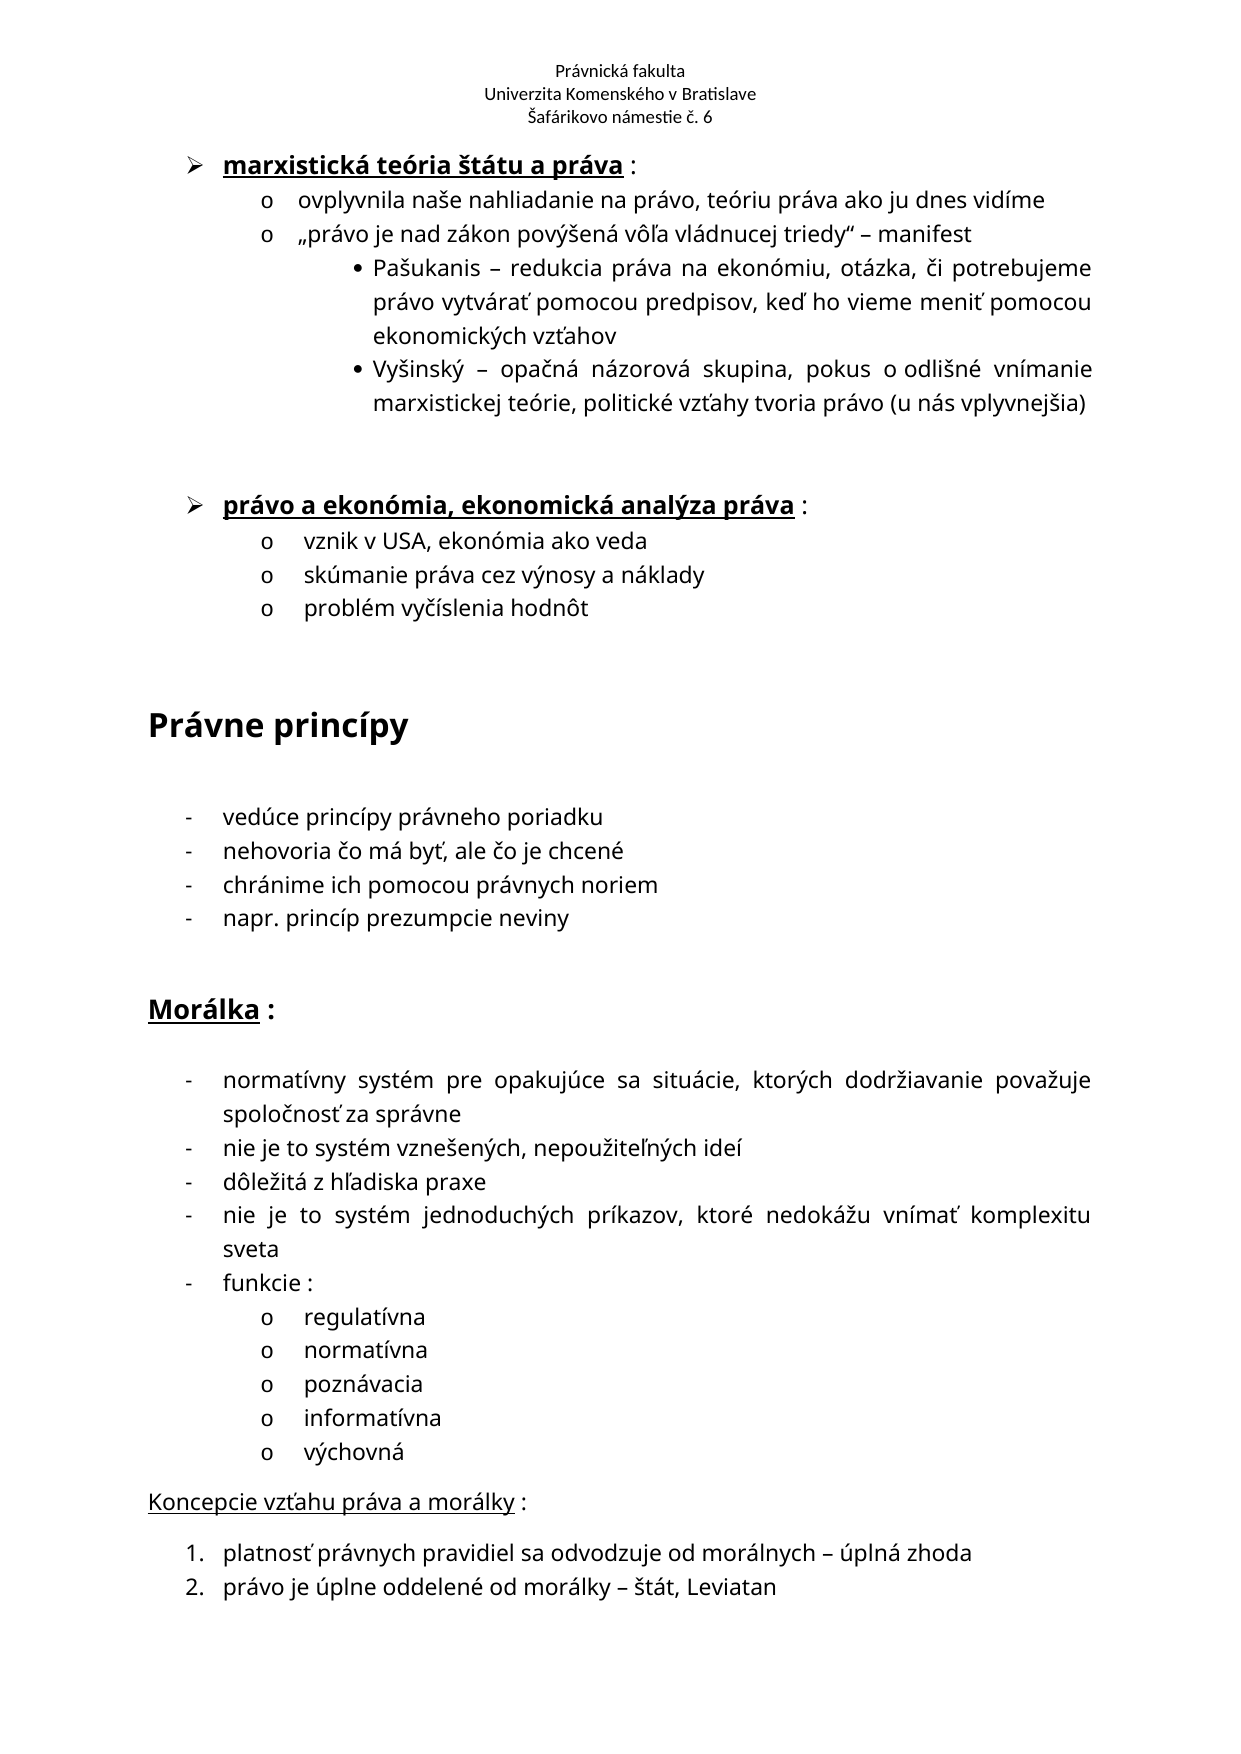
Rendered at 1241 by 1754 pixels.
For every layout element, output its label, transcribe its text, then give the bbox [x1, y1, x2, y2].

subtitle Morálka : [148, 991, 1093, 1027]
list právo je úplne oddelené od morálky – štát, Leviatan [185, 1571, 1093, 1602]
text Koncepcie vzťahu práva a morálky : [148, 1486, 1093, 1518]
list funkcie : [185, 1267, 1093, 1298]
list problém vyčíslenia hodnôt [260, 592, 1093, 624]
list napr. princíp prezumpcie neviny [185, 902, 1093, 933]
list nie je to systém vznešených, nepoužiteľných ideí [185, 1132, 1093, 1163]
subtitle právo a ekonómia, ekonomická analýza práva : [185, 488, 1093, 522]
list vedúce princípy právneho poriadku [185, 801, 1093, 832]
subtitle marxistická teória štátu a práva : [185, 148, 1093, 182]
list normatívna [260, 1334, 1093, 1366]
list vznik v USA, ekonómia ako veda [260, 525, 1093, 556]
list výchovná [260, 1436, 1093, 1467]
list „právo je nad zákon povýšená vôľa vládnucej triedy“ – manifest [260, 218, 1093, 249]
list nehovoria čo má byť, ale čo je chcené [185, 835, 1093, 866]
list poznávacia [260, 1368, 1093, 1399]
list ovplyvnila naše nahliadanie na právo, teóriu práva ako ju dnes vidíme [260, 184, 1093, 216]
list normatívny systém pre opakujúce sa situácie, ktorých dodržiavanie považuje spoločnosť za správne [185, 1064, 1093, 1129]
list skúmanie práva cez výnosy a náklady [260, 558, 1093, 590]
list chránime ich pomocou právnych noriem [185, 868, 1093, 900]
list regulatívna [260, 1300, 1093, 1332]
list Pašukanis – redukcia práva na ekonómiu, otázka, či potrebujeme právo vytvárať pomocou predpisov, keď ho vieme meniť pomocou ekonomických vzťahov [354, 252, 1093, 351]
list nie je to systém jednoduchých príkazov, ktoré nedokážu vnímať komplexitu sveta [185, 1199, 1093, 1264]
subtitle Právne princípy [148, 702, 1093, 747]
list informatívna [260, 1402, 1093, 1433]
list Vyšinský – opačná názorová skupina, pokus o odlišné vnímanie marxistickej teórie, politické vzťahy tvoria právo (u nás vplyvnejšia) [354, 353, 1093, 418]
list platnosť právnych pravidiel sa odvodzuje od morálnych – úplná zhoda [185, 1537, 1093, 1568]
list dôležitá z hľadiska praxe [185, 1165, 1093, 1197]
